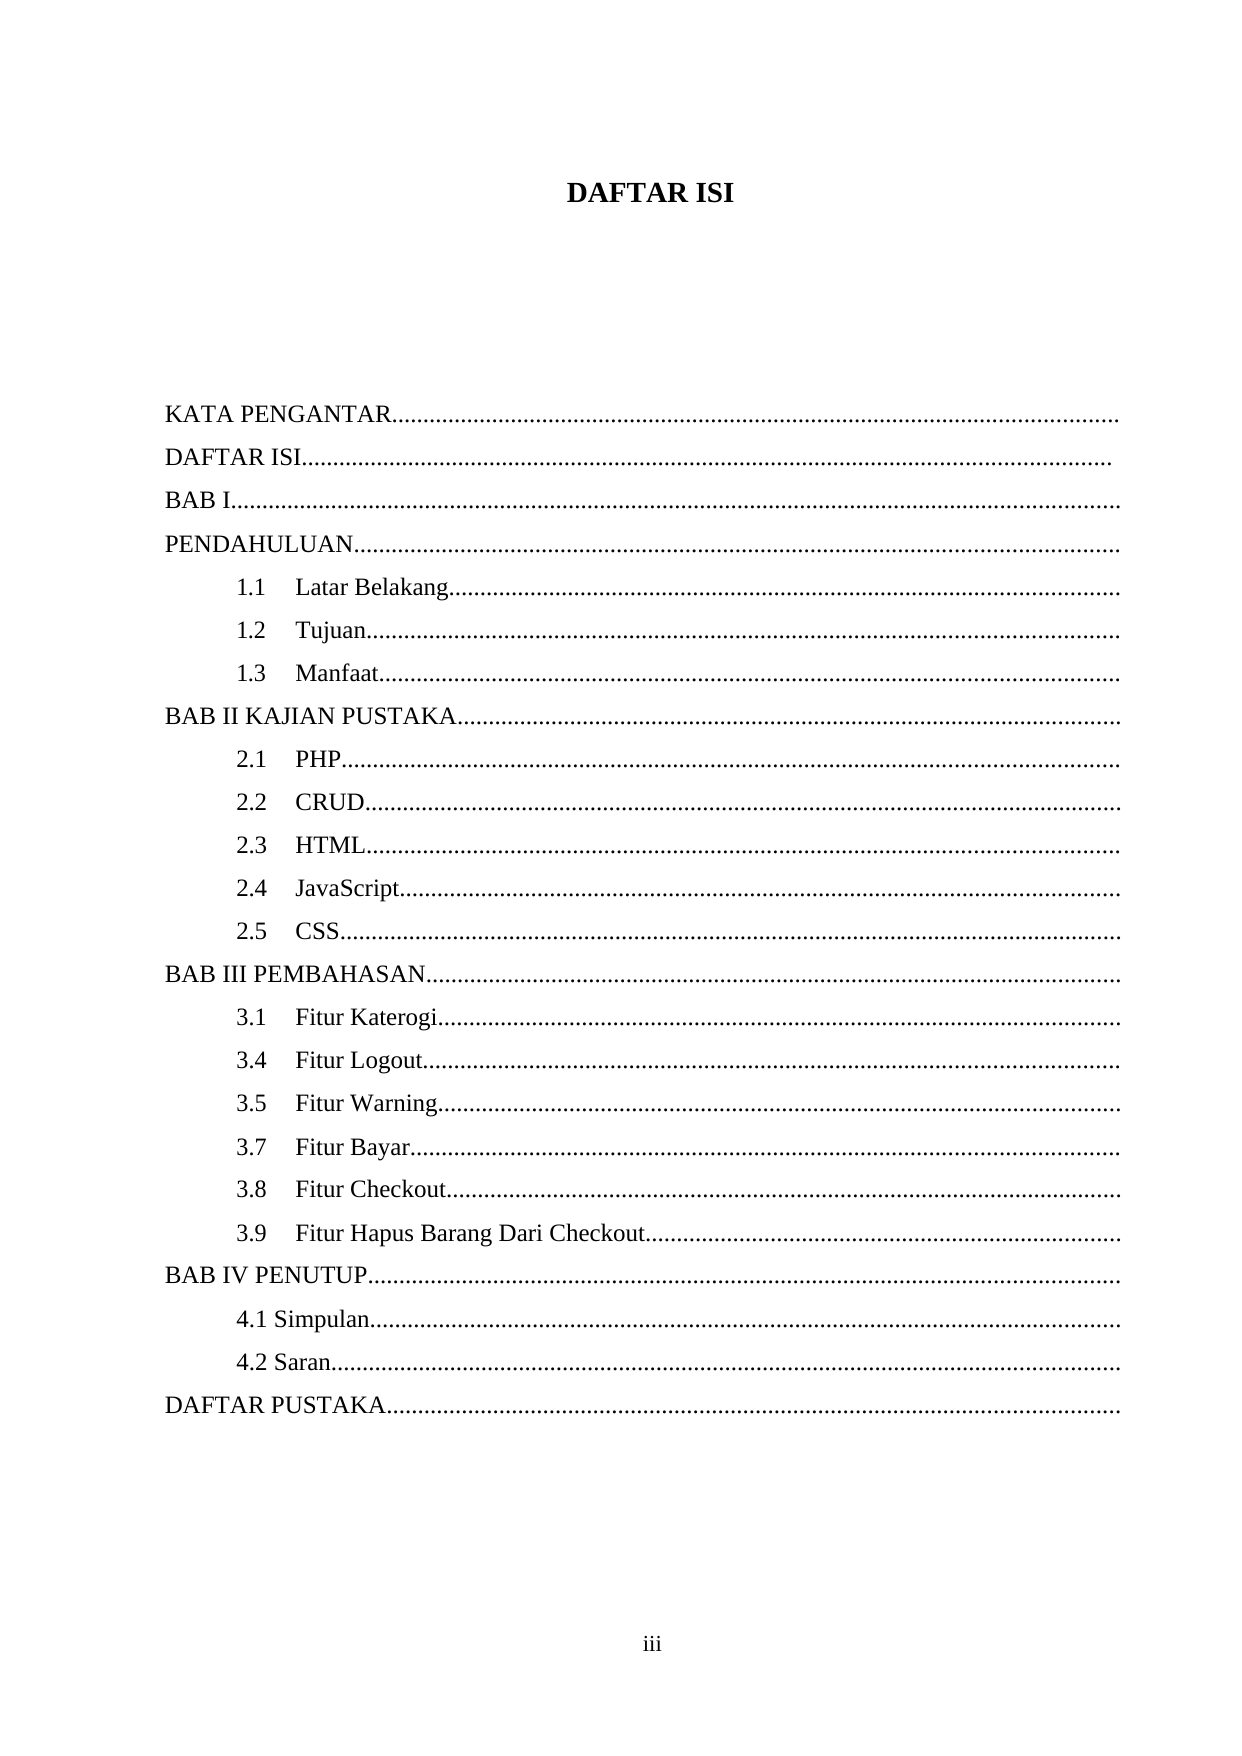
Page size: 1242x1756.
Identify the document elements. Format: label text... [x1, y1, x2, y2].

subtitle DAFTAR ISI [414, 175, 886, 208]
